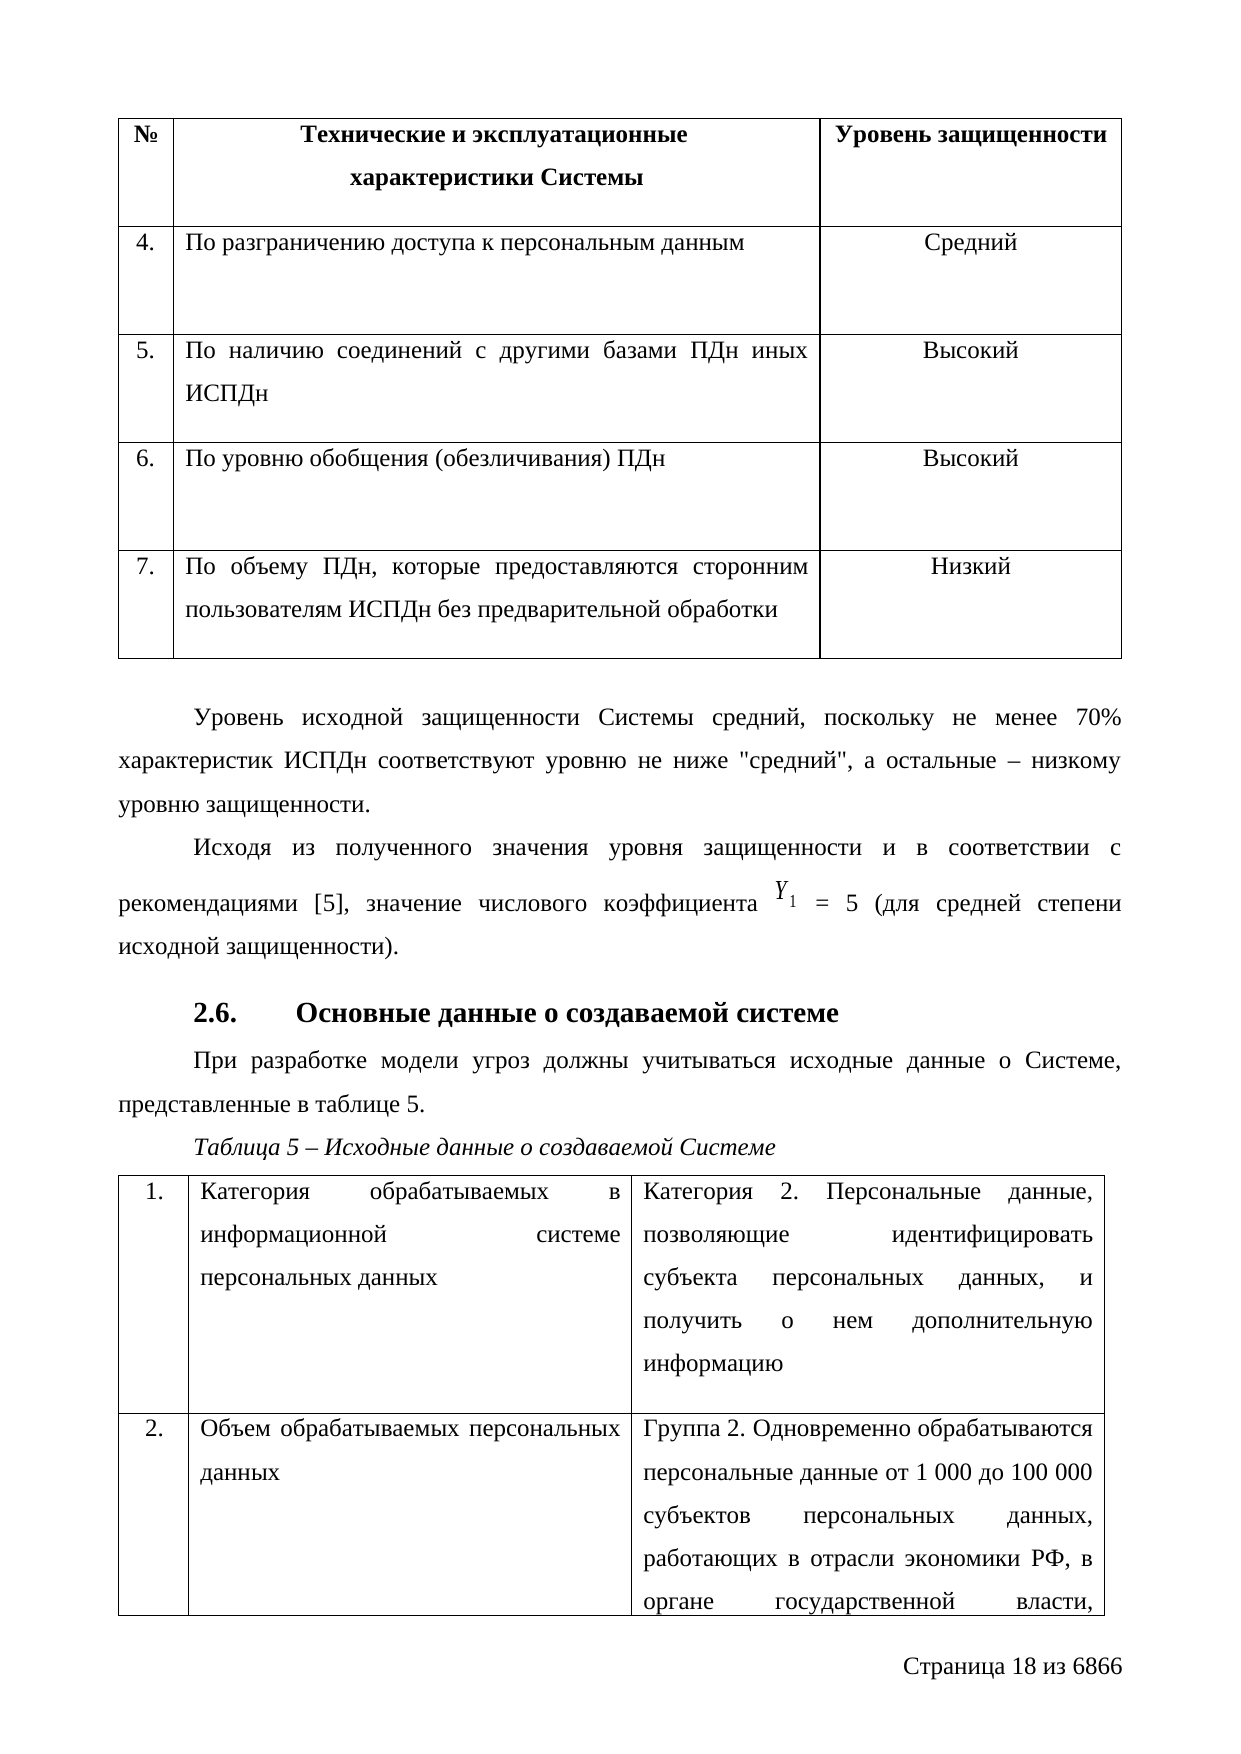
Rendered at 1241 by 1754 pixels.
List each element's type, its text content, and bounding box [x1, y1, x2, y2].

table_cell Высокий [821, 443, 1121, 550]
table_cell [119, 335, 173, 442]
table_cell Высокий [821, 335, 1121, 442]
table_header Технические и эксплуатационные характеристики Системы [174, 119, 819, 226]
table_header Категория 2. Персональные данные, позволяющие идентифицировать субъекта персональных данных, и получить о нем дополнительную информацию [632, 1176, 1104, 1412]
table_cell По наличию соединений с другими базами ПДн иных ИСПДн [174, 335, 819, 442]
text Основные данные о создаваемой системе [193, 995, 1122, 1029]
table_cell По разграничению доступа к персональным данным [174, 227, 819, 334]
table_header Категория обрабатываемых в информационной системе персональных данных [189, 1176, 631, 1412]
text Уровень исходной защищенности Системы средний, поскольку не менее 70% характеристик ИСПДн соответствуют уровню не ниже "средний", а остальные – низкому уровню защищенности. [118, 702, 1122, 817]
table_header [119, 1176, 188, 1412]
text Исходя из полученного значения уровня защищенности и в соответствии с рекомендациями [5], значение числового коэффициента = 5 (для средней степени исходной защищенности). [118, 832, 1122, 960]
table_cell [119, 1414, 188, 1615]
text При разработке модели угроз должны учитываться исходные данные о Системе, представленные в таблице 5. [118, 1046, 1122, 1117]
table_cell [119, 551, 173, 658]
text Таблица 5 – Исходные данные о создаваемой Системе [118, 1132, 1122, 1161]
table_cell Средний [821, 227, 1121, 334]
table_cell [119, 443, 173, 550]
table_cell [119, 227, 173, 334]
table_cell Низкий [821, 551, 1121, 658]
table_cell Объем обрабатываемых персональных данных [189, 1414, 631, 1615]
table_cell По уровню обобщения (обезличивания) ПДн [174, 443, 819, 550]
table_header Уровень защищенности [821, 119, 1121, 226]
table_header № [119, 119, 173, 226]
table_cell По объему ПДн, которые предоставляются сторонним пользователям ИСПДн без предварительной обработки [174, 551, 819, 658]
